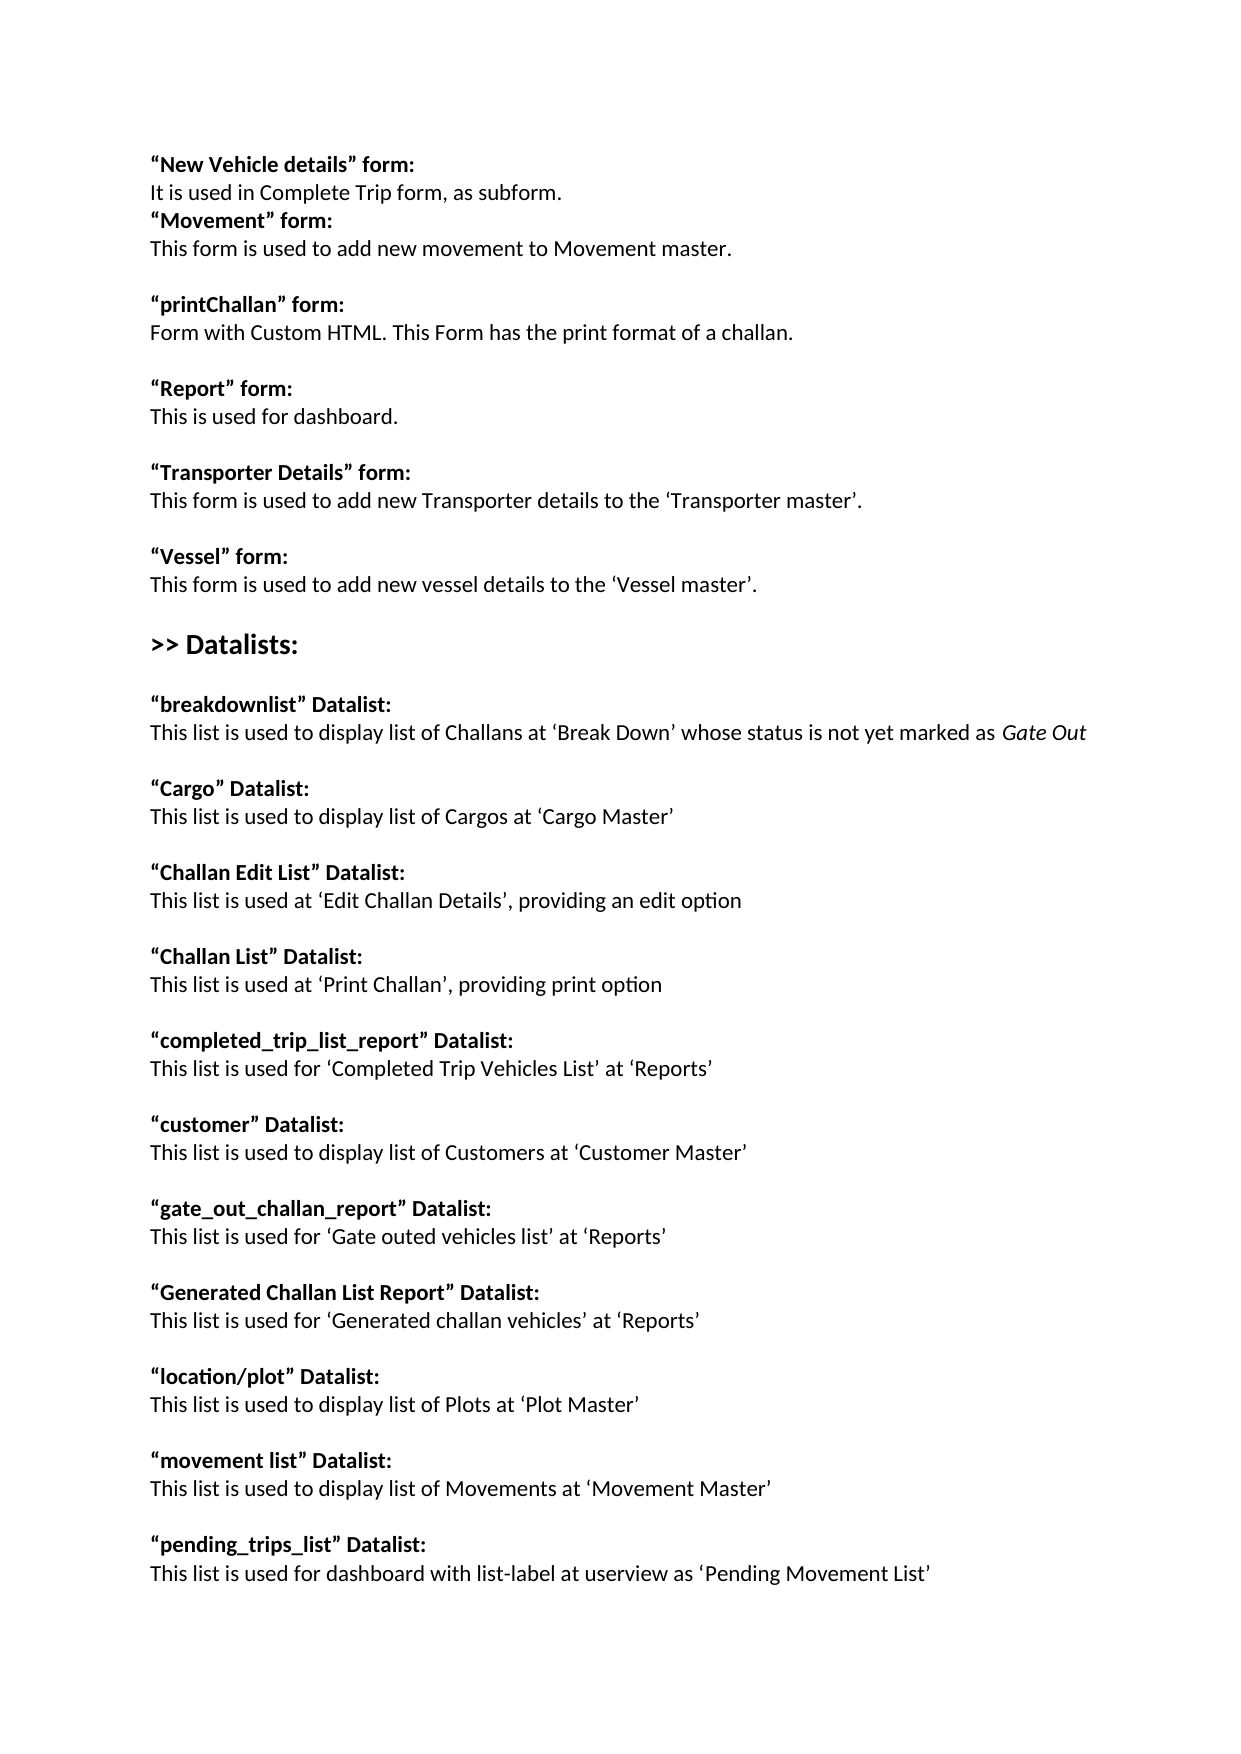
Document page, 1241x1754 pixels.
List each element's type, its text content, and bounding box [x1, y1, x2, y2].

text “movement list” Datalist: [150, 1447, 1090, 1474]
text This list is used at ‘Print Challan’, providing print option [150, 970, 1090, 998]
text “Vessel” form: [150, 542, 1090, 570]
text “completed_trip_list_report” Datalist: [150, 1026, 1090, 1054]
text This form is used to add new vessel details to the ‘Vessel master’. [150, 570, 1090, 598]
text “Generated Challan List Report” Datalist: [150, 1278, 1090, 1306]
text This list is used for ‘Generated challan vehicles’ at ‘Reports’ [150, 1306, 1090, 1334]
text “Report” form: [150, 374, 1090, 402]
text “printChallan” form: [150, 290, 1090, 318]
text This list is used to display list of Cargos at ‘Cargo Master’ [150, 802, 1090, 830]
text It is used in Complete Trip form, as subform. [150, 178, 1090, 206]
text This list is used at ‘Edit Challan Details’, providing an edit option [150, 886, 1090, 914]
text Form with Custom HTML. This Form has the print format of a challan. [150, 318, 1090, 346]
text “New Vehicle details” form: [150, 150, 1090, 178]
text “customer” Datalist: [150, 1110, 1090, 1138]
text This list is used for ‘Gate outed vehicles list’ at ‘Reports’ [150, 1222, 1090, 1250]
text “Challan Edit List” Datalist: [150, 858, 1090, 886]
text This list is used to display list of Challans at ‘Break Down’ whose status is not yet marked as Gate Out [150, 718, 1090, 746]
text “Transporter Details” form: [150, 458, 1090, 486]
text This list is used for dashboard with list-label at userview as ‘Pending Movement List’ [150, 1559, 1090, 1587]
text This form is used to add new Transporter details to the ‘Transporter master’. [150, 486, 1090, 514]
text “Cargo” Datalist: [150, 774, 1090, 802]
text This list is used to display list of Movements at ‘Movement Master’ [150, 1474, 1090, 1503]
text “Movement” form: [150, 206, 1090, 234]
text This list is used to display list of Customers at ‘Customer Master’ [150, 1138, 1090, 1166]
text This list is used to display list of Plots at ‘Plot Master’ [150, 1391, 1090, 1418]
text This list is used for ‘Completed Trip Vehicles List’ at ‘Reports’ [150, 1054, 1090, 1082]
text This is used for dashboard. [150, 402, 1090, 430]
text “location/plot” Datalist: [150, 1362, 1090, 1391]
text “breakdownlist” Datalist: [150, 690, 1090, 718]
text “gate_out_challan_report” Datalist: [150, 1194, 1090, 1222]
text >> Datalists: [150, 626, 1090, 662]
text “Challan List” Datalist: [150, 942, 1090, 970]
text “pending_trips_list” Datalist: [150, 1531, 1090, 1559]
text This form is used to add new movement to Movement master. [150, 234, 1090, 262]
